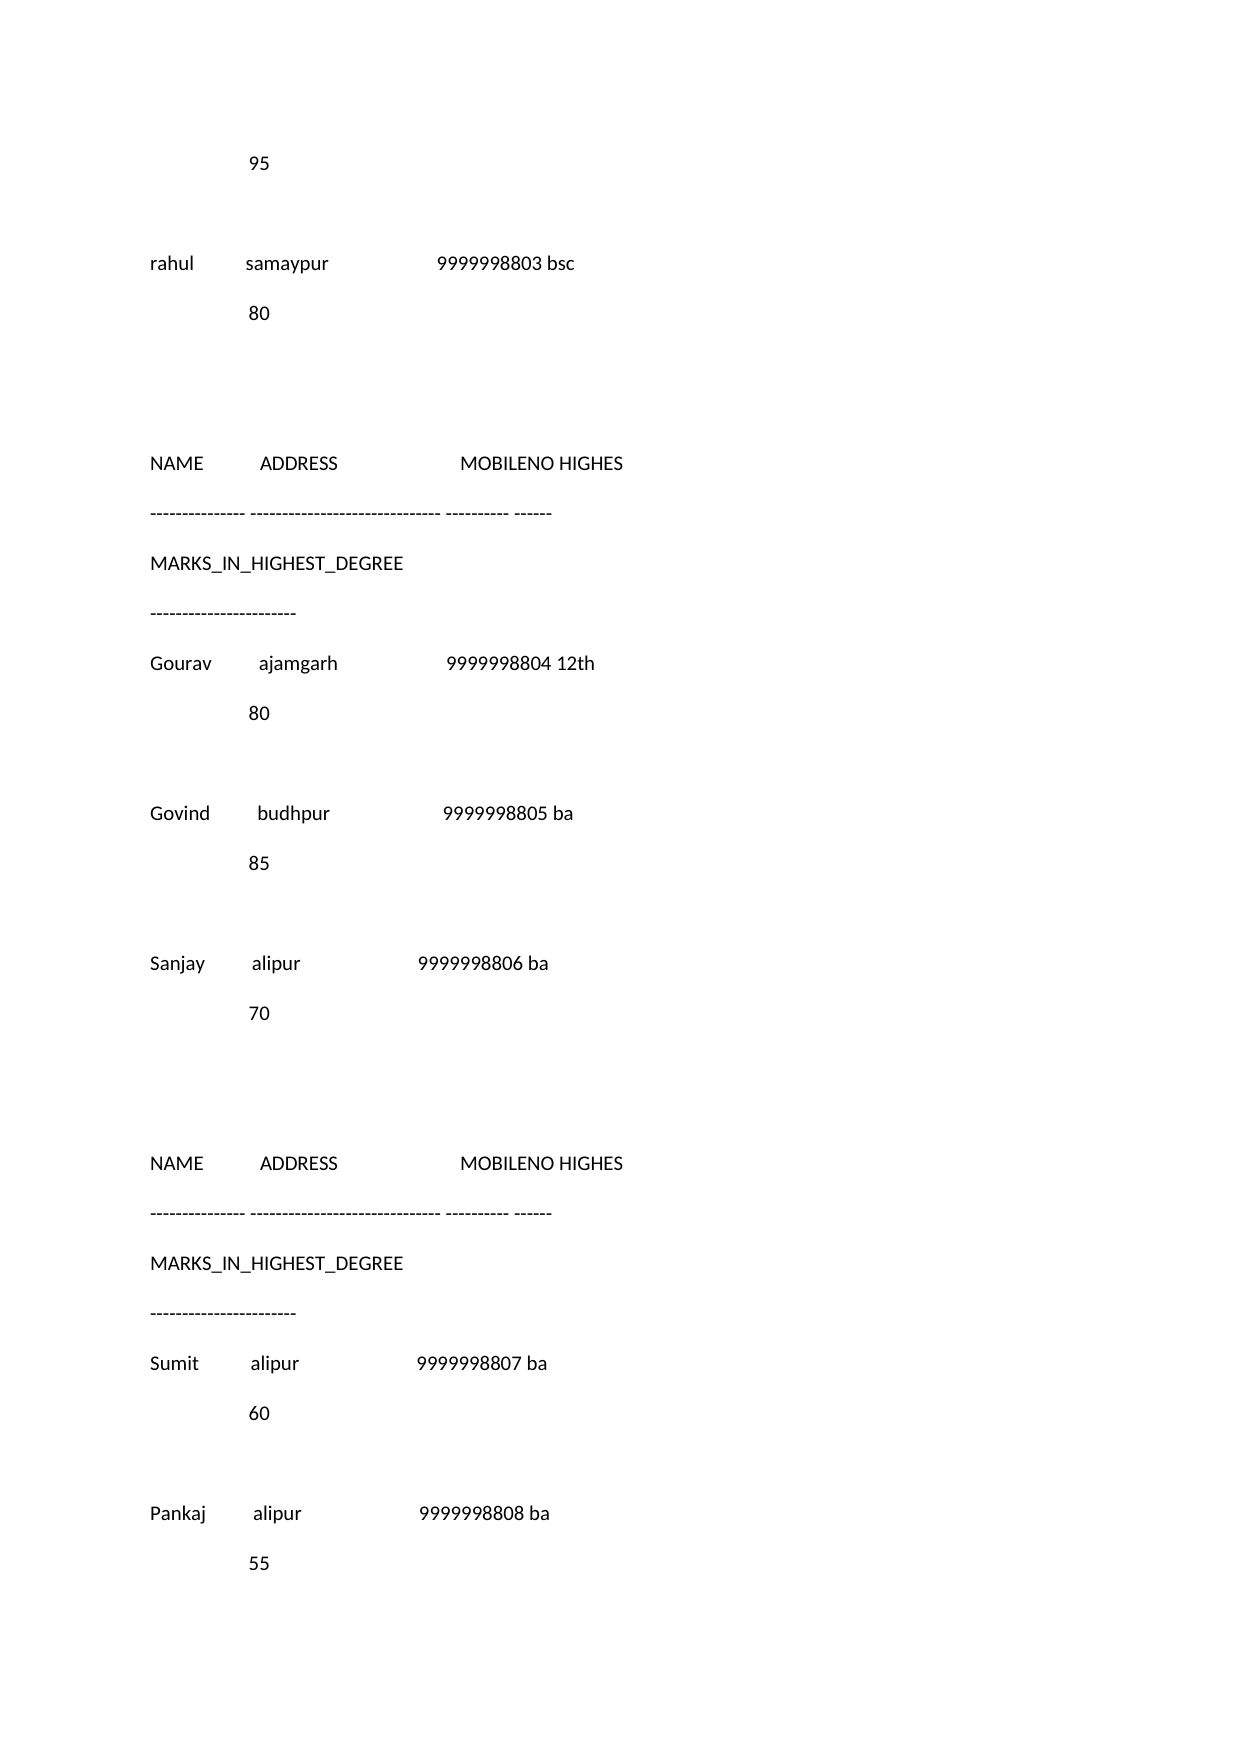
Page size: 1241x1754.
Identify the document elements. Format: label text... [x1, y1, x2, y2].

text --------------- ------------------------------ ---------- ------ [150, 1200, 1090, 1225]
text Govind budhpur 9999998805 ba [150, 800, 1090, 825]
text 80 [150, 700, 1090, 725]
text 95 [150, 150, 1090, 175]
text 70 [150, 1000, 1090, 1025]
text ----------------------- [150, 600, 1090, 625]
text Gourav ajamgarh 9999998804 12th [150, 650, 1090, 675]
text Sumit alipur 9999998807 ba [150, 1350, 1090, 1375]
text Sanjay alipur 9999998806 ba [150, 950, 1090, 975]
text NAME ADDRESS MOBILENO HIGHES [150, 450, 1090, 475]
text 85 [150, 850, 1090, 875]
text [150, 500, 1090, 525]
text 60 [150, 1400, 1090, 1425]
text ----------------------- [150, 1300, 1090, 1325]
text 80 [150, 300, 1090, 325]
text MARKS_IN_HIGHEST_DEGREE [150, 1250, 1090, 1275]
text MARKS_IN_HIGHEST_DEGREE [150, 550, 1090, 575]
text 55 [150, 1550, 1090, 1575]
text Pankaj alipur 9999998808 ba [150, 1500, 1090, 1525]
text rahul samaypur 9999998803 bsc [150, 250, 1090, 275]
text NAME ADDRESS MOBILENO HIGHES [150, 1150, 1090, 1175]
